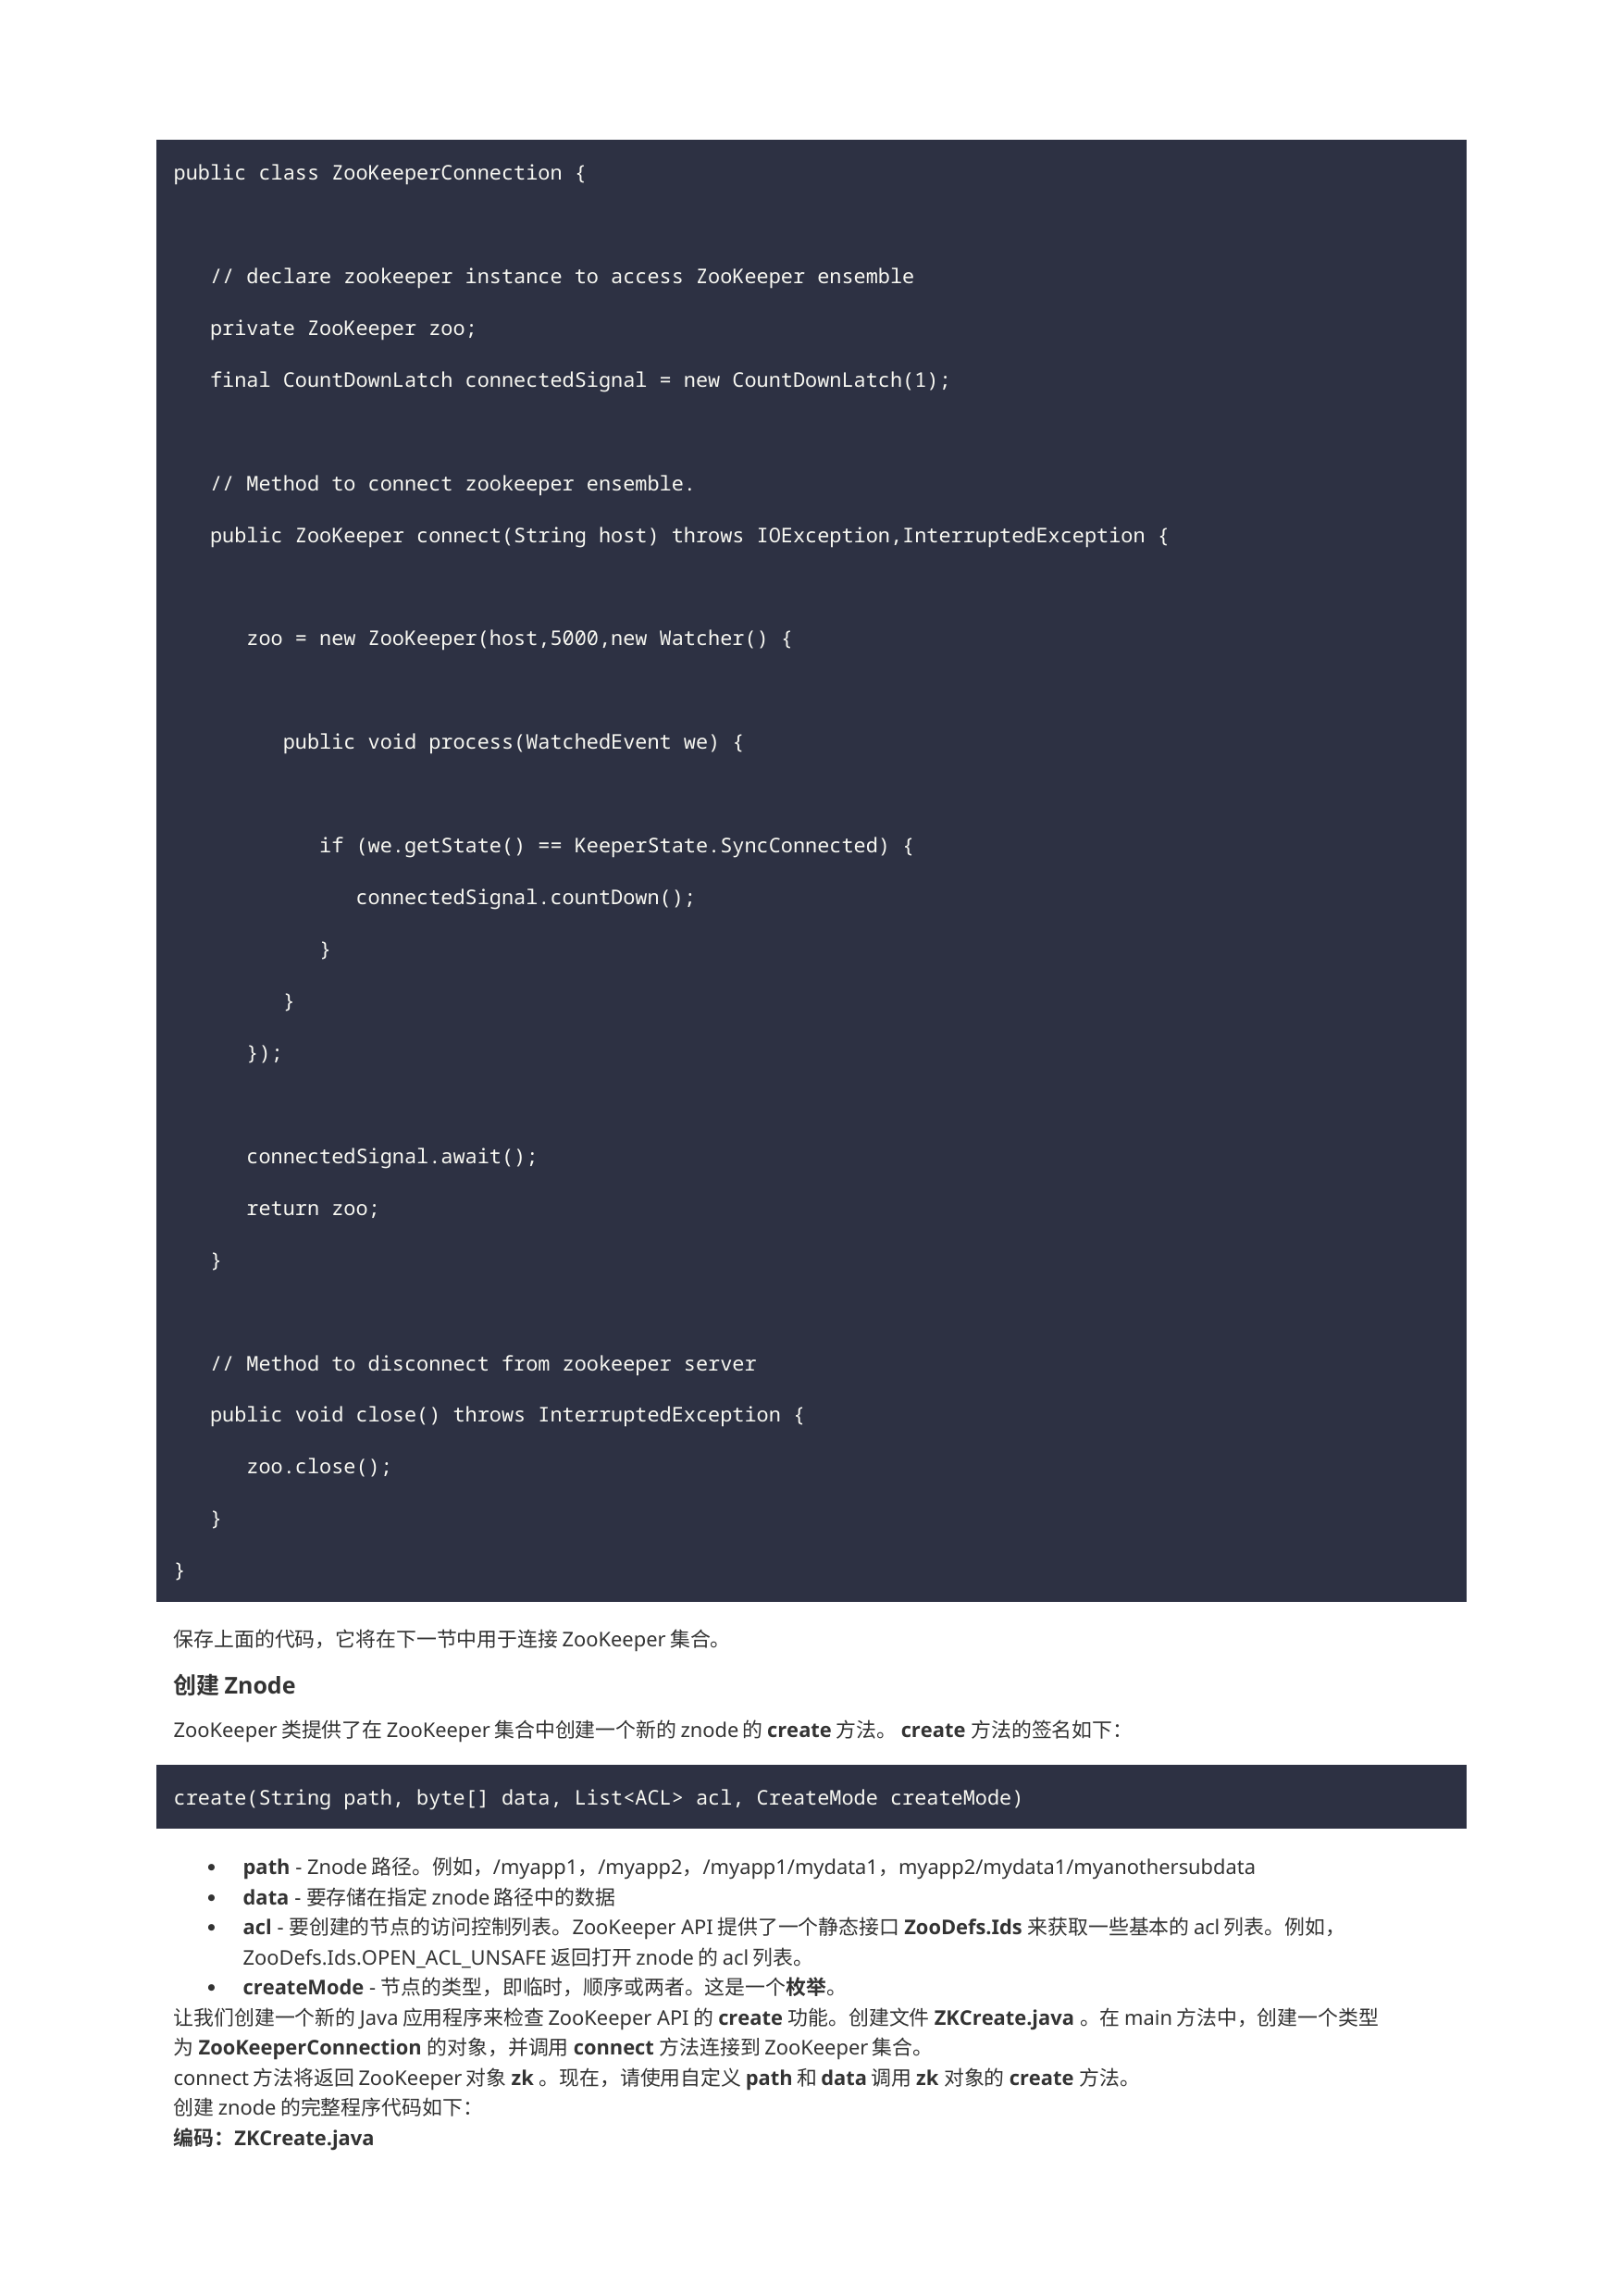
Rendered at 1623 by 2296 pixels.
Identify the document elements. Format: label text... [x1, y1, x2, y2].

text } [158, 968, 1465, 1015]
text // Method to connect zookeeper ensemble. [158, 451, 1465, 498]
text } [158, 1486, 1465, 1533]
list acl - 要创建的节点的访问控制列表。ZooKeeper API提供了一个静态接口 ZooDefs.Ids 来获取一些基本的acl列表。例如，ZooDefs.Ids.OPEN_ACL_UNSAFE返回打开znode的acl列表。 [208, 1911, 1449, 1971]
list path - Znode路径。例如，/myapp1，/myapp2，/myapp1/mydata1，myapp2/mydata1/myanothersubdata [208, 1851, 1449, 1880]
text private ZooKeeper zoo; [158, 295, 1465, 342]
text 创建Znode [173, 1654, 1449, 1714]
text } [158, 1538, 1465, 1600]
text connectedSignal.await(); [158, 1123, 1465, 1171]
text final CountDownLatch connectedSignal = new CountDownLatch(1); [158, 347, 1465, 394]
text 保存上面的代码，它将在下一节中用于连接ZooKeeper集合。 [173, 1623, 1449, 1654]
text zoo.close(); [158, 1434, 1465, 1482]
text connect方法将返回ZooKeeper对象 zk 。现在，请使用自定义path和data调用 zk 对象的 create 方法。 [173, 2061, 1449, 2091]
text 让我们创建一个新的Java应用程序来检查ZooKeeper API的 create 功能。创建文件 ZKCreate.java 。在main方法中，创建一个类型为 ZooKeeperConnection 的对象，并调用 connect 方法连接到ZooKeeper集合。 [173, 2001, 1449, 2061]
text if (we.getState() == KeeperState.SyncConnected) { [158, 813, 1465, 860]
text } [158, 916, 1465, 963]
text public void close() throws InterruptedException { [158, 1383, 1465, 1429]
text 编码：ZKCreate.java [173, 2121, 1449, 2152]
text create(String path, byte[] data, List<ACL> acl, CreateMode createMode) [158, 1767, 1465, 1828]
text public void process(WatchedEvent we) { [158, 710, 1465, 756]
text }); [158, 1020, 1465, 1067]
text } [158, 1227, 1465, 1274]
text ZooKeeper类提供了在ZooKeeper集合中创建一个新的znode的create方法。 create 方法的签名如下： [173, 1714, 1449, 1744]
text public ZooKeeper connect(String host) throws IOException,InterruptedException { [158, 503, 1465, 550]
text // Method to disconnect from zookeeper server [158, 1331, 1465, 1378]
text 创建znode的完整程序代码如下： [173, 2091, 1449, 2121]
list data - 要存储在指定znode路径中的数据 [208, 1880, 1449, 1911]
text public class ZooKeeperConnection { [158, 142, 1465, 187]
list createMode - 节点的类型，即临时，顺序或两者。这是一个枚举。 [208, 1971, 1449, 2001]
text connectedSignal.countDown(); [158, 864, 1465, 912]
text // declare zookeeper instance to access ZooKeeper ensemble [158, 243, 1465, 291]
text return zoo; [158, 1175, 1465, 1222]
text zoo = new ZooKeeper(host,5000,new Watcher() { [158, 606, 1465, 653]
